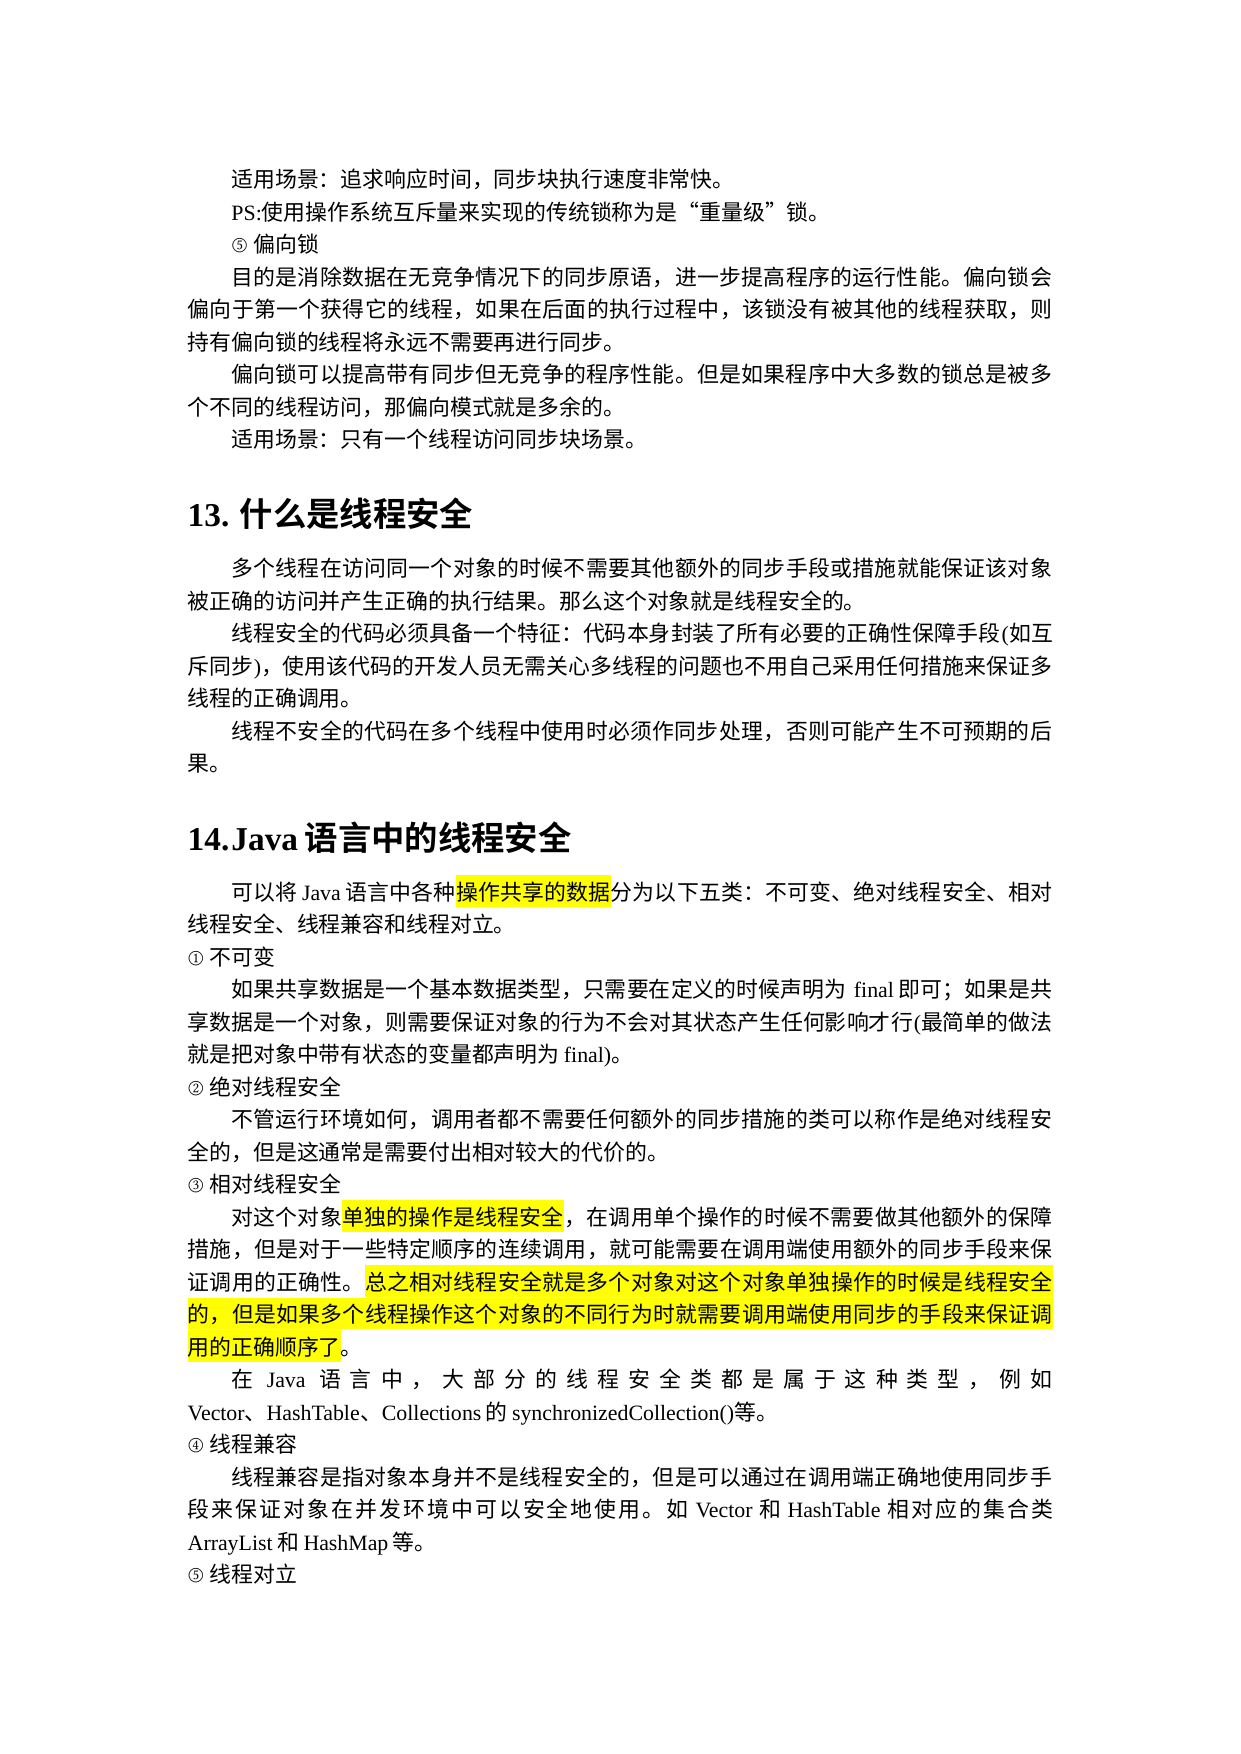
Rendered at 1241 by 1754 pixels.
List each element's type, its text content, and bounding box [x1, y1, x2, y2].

text ⑤ 线程对立 [187, 1557, 1053, 1589]
text 多个线程在访问同一个对象的时候不需要其他额外的同步手段或措施就能保证该对象被正确的访问并产生正确的执行结果。那么这个对象就是线程安全的。 [187, 551, 1053, 616]
text ④ 线程兼容 [187, 1427, 1053, 1459]
text 如果共享数据是一个基本数据类型，只需要在定义的时候声明为final即可；如果是共享数据是一个对象，则需要保证对象的行为不会对其状态产生任何影响才行(最简单的做法就是把对象中带有状态的变量都声明为final)。 [187, 972, 1053, 1069]
text 目的是消除数据在无竞争情况下的同步原语，进一步提高程序的运行性能。偏向锁会偏向于第一个获得它的线程，如果在后面的执行过程中，该锁没有被其他的线程获取，则持有偏向锁的线程将永远不需要再进行同步。 [187, 259, 1053, 357]
text 线程不安全的代码在多个线程中使用时必须作同步处理，否则可能产生不可预期的后果。 [187, 713, 1053, 778]
text ① 不可变 [187, 939, 1053, 972]
text 适用场景：只有一个线程访问同步块场景。 [187, 422, 1053, 454]
text 偏向锁可以提高带有同步但无竞争的程序性能。但是如果程序中大多数的锁总是被多个不同的线程访问，那偏向模式就是多余的。 [187, 357, 1053, 422]
text 线程兼容是指对象本身并不是线程安全的，但是可以通过在调用端正确地使用同步手段来保证对象在并发环境中可以安全地使用。如Vector和HashTable相对应的集合类ArrayList和HashMap等。 [187, 1459, 1053, 1557]
text 不管运行环境如何，调用者都不需要任何额外的同步措施的类可以称作是绝对线程安全的，但是这通常是需要付出相对较大的代价的。 [187, 1102, 1053, 1167]
title Java语言中的线程安全 [187, 803, 1053, 868]
text 可以将Java语言中各种操作共享的数据分为以下五类：不可变、绝对线程安全、相对线程安全、线程兼容和线程对立。 [187, 874, 1053, 939]
text 对这个对象单独的操作是线程安全，在调用单个操作的时候不需要做其他额外的保障措施，但是对于一些特定顺序的连续调用，就可能需要在调用端使用额外的同步手段来保证调用的正确性。总之相对线程安全就是多个对象对这个对象单独操作的时候是线程安全的，但是如果多个线程操作这个对象的不同行为时就需要调用端使用同步的手段来保证调用的正确顺序了。 [187, 1199, 1053, 1362]
text 适用场景：追求响应时间，同步块执行速度非常快。 [187, 162, 1053, 194]
text 线程安全的代码必须具备一个特征：代码本身封装了所有必要的正确性保障手段(如互斥同步)，使用该代码的开发人员无需关心多线程的问题也不用自己采用任何措施来保证多线程的正确调用。 [187, 616, 1053, 713]
text PS:使用操作系统互斥量来实现的传统锁称为是“重量级”锁。 [187, 194, 1053, 227]
text ② 绝对线程安全 [187, 1069, 1053, 1102]
text ③ 相对线程安全 [187, 1167, 1053, 1199]
title 什么是线程安全 [187, 479, 1053, 544]
text 在Java语言中，大部分的线程安全类都是属于这种类型，例如Vector、HashTable、Collections的synchronizedCollection()等。 [187, 1362, 1053, 1427]
text ⑤ 偏向锁 [187, 227, 1053, 259]
